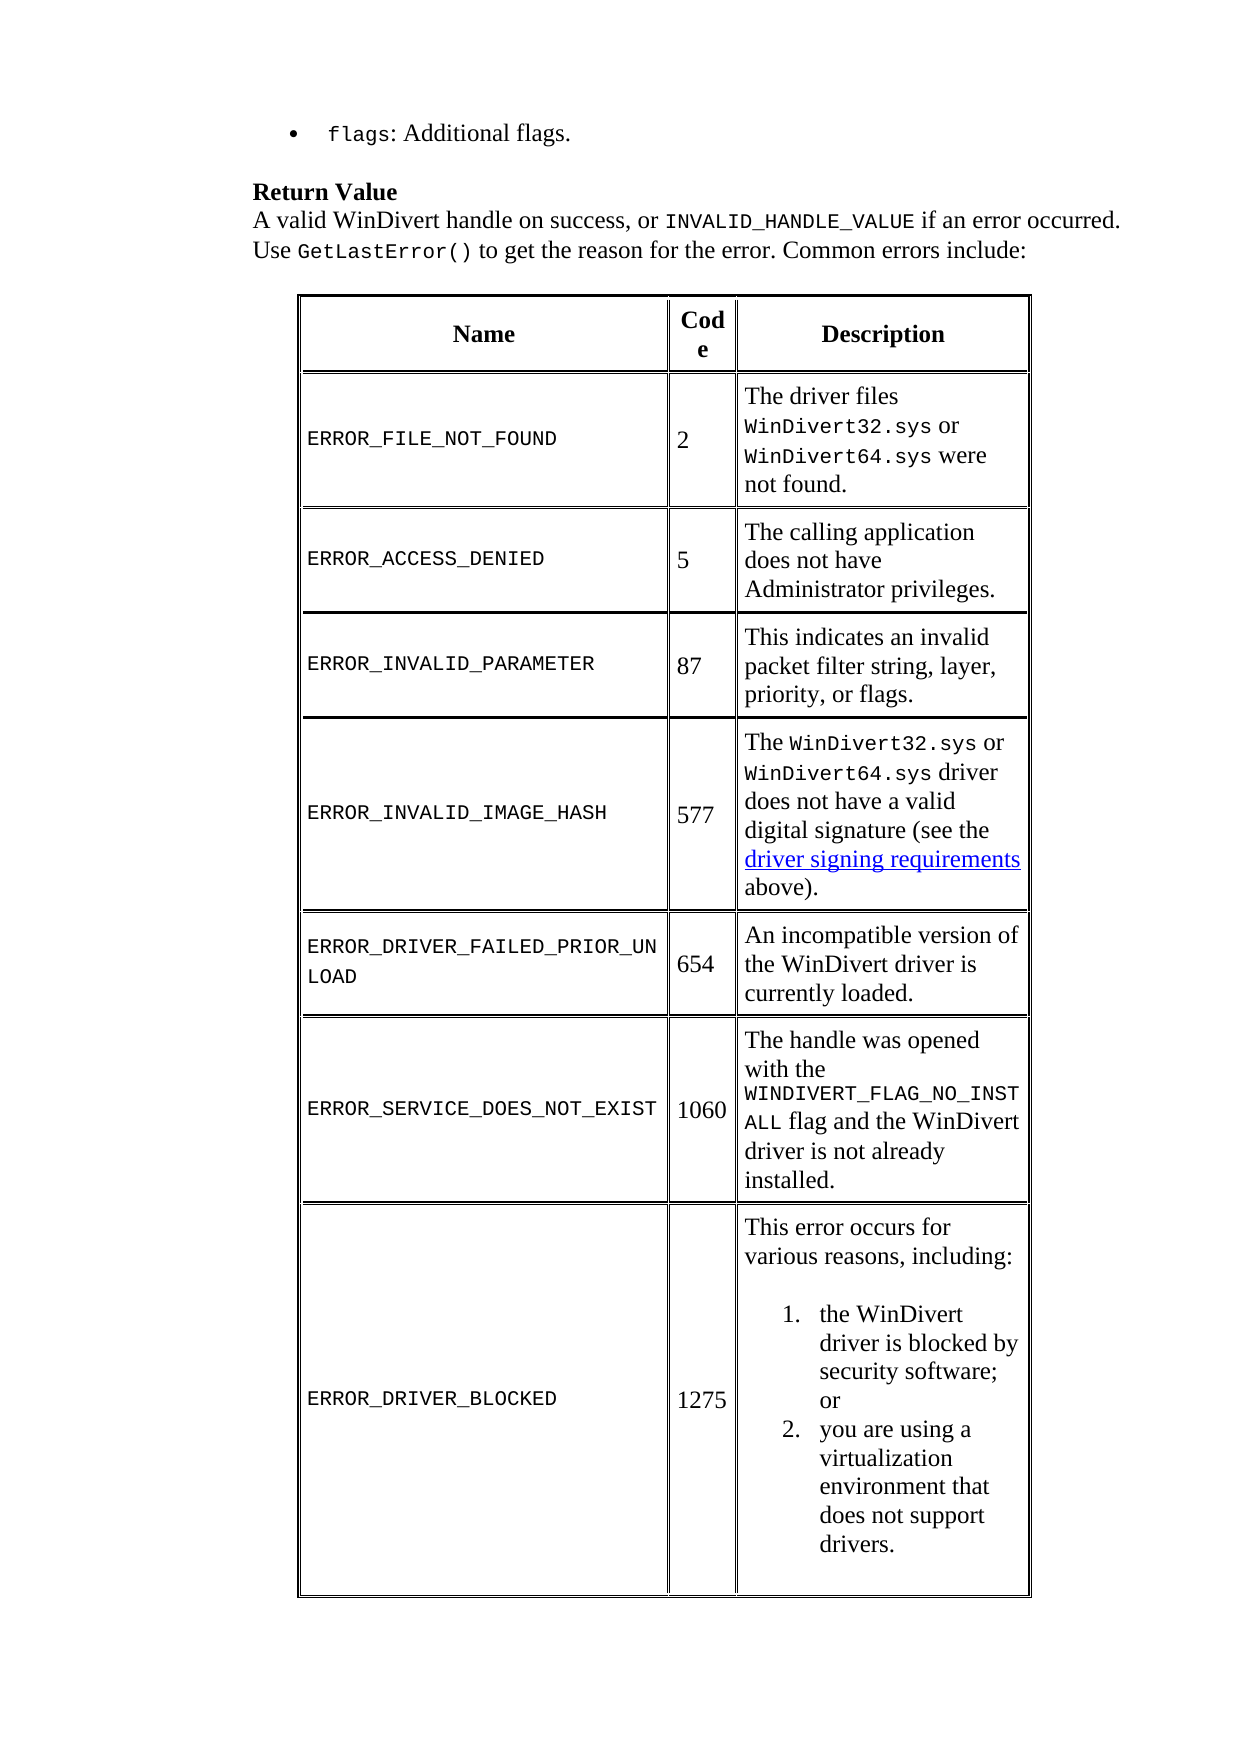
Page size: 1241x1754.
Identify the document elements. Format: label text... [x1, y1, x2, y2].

table_header Code [669, 297, 736, 370]
table_cell ERROR_DRIVER_BLOCKED [301, 1201, 669, 1595]
table_cell ERROR_SERVICE_DOES_NOT_EXIST [301, 1014, 667, 1201]
table_cell 1275 [669, 1205, 736, 1595]
table_cell The calling application does not have Administrator privileges. [736, 506, 1030, 611]
table_cell ERROR_DRIVER_FAILED_PRIOR_UNLOAD [301, 909, 667, 1014]
table_cell 5 [670, 509, 735, 611]
table_cell 87 [670, 614, 735, 716]
table_cell The handle was opened with the WINDIVERT_FLAG_NO_INSTALL flag and the WinDivert driver is not already installed. [738, 1014, 1029, 1201]
text Return Value A valid WinDivert handle on success, or INVALID_HANDLE_VALUE if an error occurred. Use GetLastError() to get the reason for the error. Common errors include: [252, 177, 1152, 265]
table_cell ERROR_INVALID_IMAGE_HASH [301, 716, 667, 909]
table_cell 1060 [670, 1018, 735, 1201]
table_cell An incompatible version of the WinDivert driver is currently loaded. [738, 909, 1029, 1014]
table_cell 654 [670, 913, 735, 1014]
table_header Description [736, 297, 1028, 370]
table_cell 577 [670, 719, 735, 909]
table_cell ERROR_ACCESS_DENIED [299, 506, 669, 611]
list flags: Additional flags. [290, 118, 1152, 148]
table_cell 2 [670, 374, 735, 506]
table_cell The driver files WinDivert32.sys or WinDivert64.sys were not found. [738, 370, 1029, 506]
table_header Name [301, 297, 669, 370]
table_cell ERROR_FILE_NOT_FOUND [301, 370, 667, 506]
table_cell This error occurs for various reasons, including: the WinDivert driver is blocked by security software; or you are using a virtualization environment that does not support drivers. [736, 1201, 1029, 1595]
table_cell ERROR_INVALID_PARAMETER [301, 611, 667, 716]
table_cell This indicates an invalid packet filter string, layer, priority, or flags. [738, 611, 1028, 716]
table_cell The WinDivert32.sys or WinDivert64.sys driver does not have a valid digital signature (see the driver signing requirements above). [738, 716, 1028, 909]
